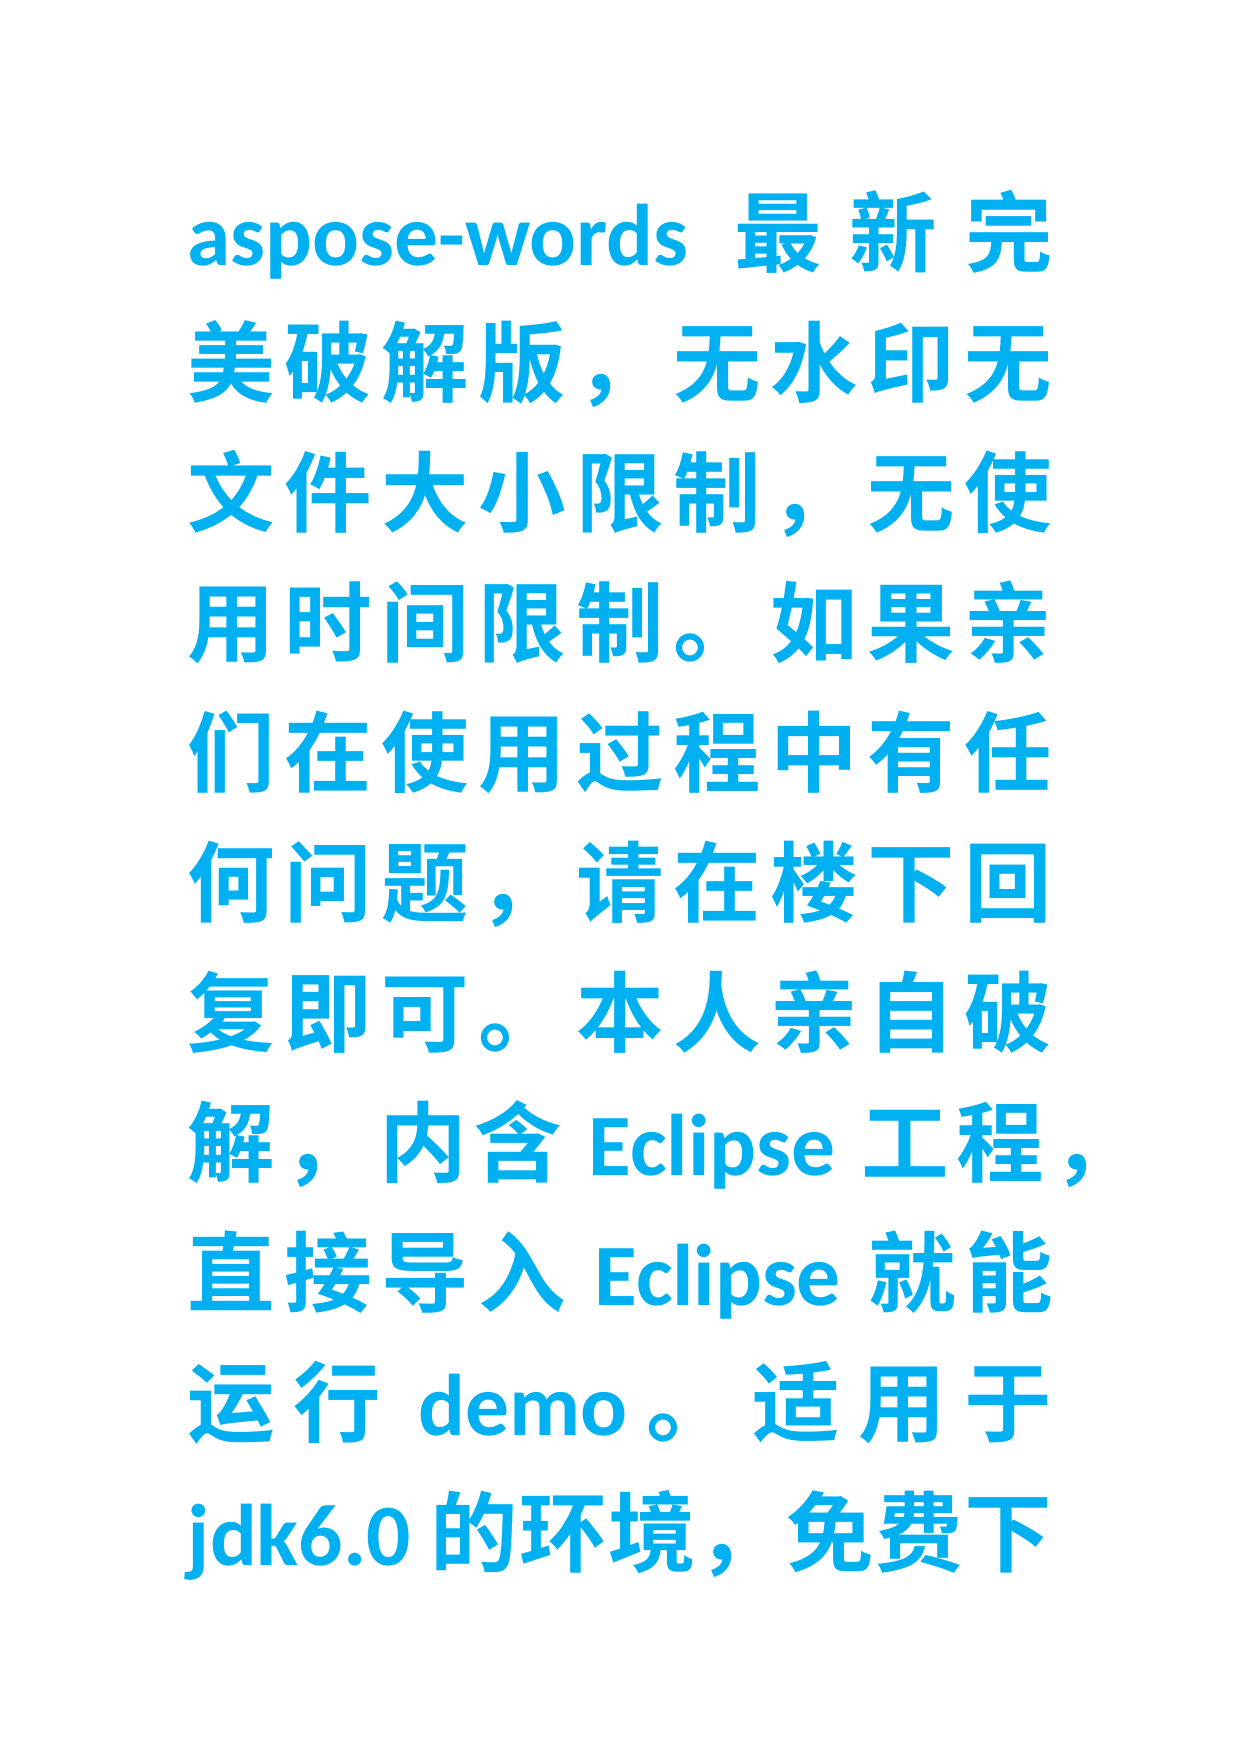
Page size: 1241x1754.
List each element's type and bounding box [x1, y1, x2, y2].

text [187, 162, 1053, 1592]
